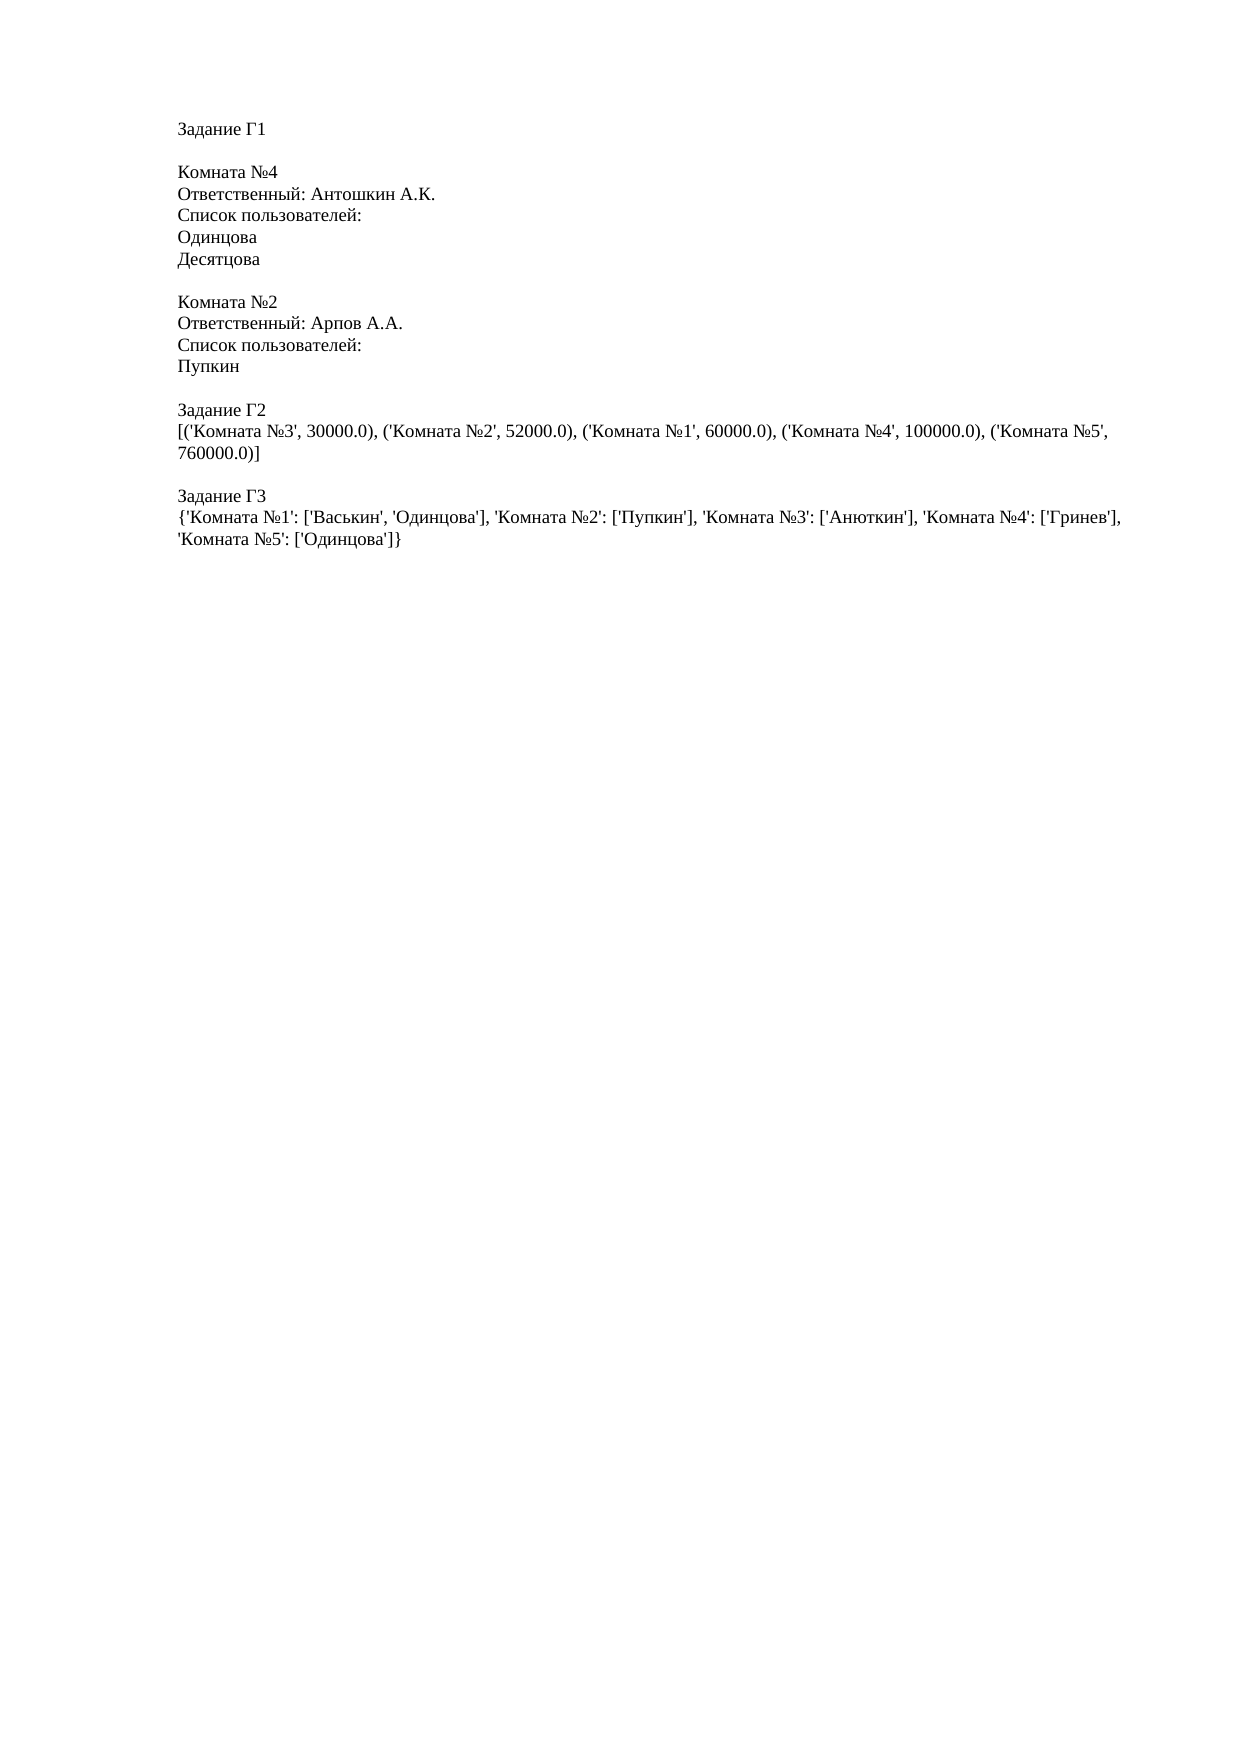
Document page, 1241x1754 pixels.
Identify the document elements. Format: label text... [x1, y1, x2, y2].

text Комната №4 [177, 161, 1152, 183]
text Список пользователей: [177, 204, 1152, 226]
text Задание Г1 [177, 118, 1152, 140]
text Комната №2 [177, 291, 1152, 312]
text Oтветственный: Арпов А.А. [177, 312, 1152, 334]
text {'Комната №1': ['Васькин', 'Одинцова'], 'Комната №2': ['Пупкин'], 'Комната №3': ['Анюткин'], 'Комната №4': ['Гринев'], 'Комната №5': ['Одинцова']} [177, 506, 1152, 549]
text Задание Г3 [177, 485, 1152, 506]
text [('Комната №3', 30000.0), ('Комната №2', 52000.0), ('Комната №1', 60000.0), ('Комната №4', 100000.0), ('Комната №5', 760000.0)] [177, 420, 1152, 463]
text Список пользователей: [177, 334, 1152, 355]
text Oтветственный: Антошкин А.К. [177, 183, 1152, 204]
text Десятцова [177, 247, 1152, 269]
text Задание Г2 [177, 398, 1152, 420]
text Одинцова [177, 226, 1152, 247]
text Пупкин [177, 355, 1152, 377]
